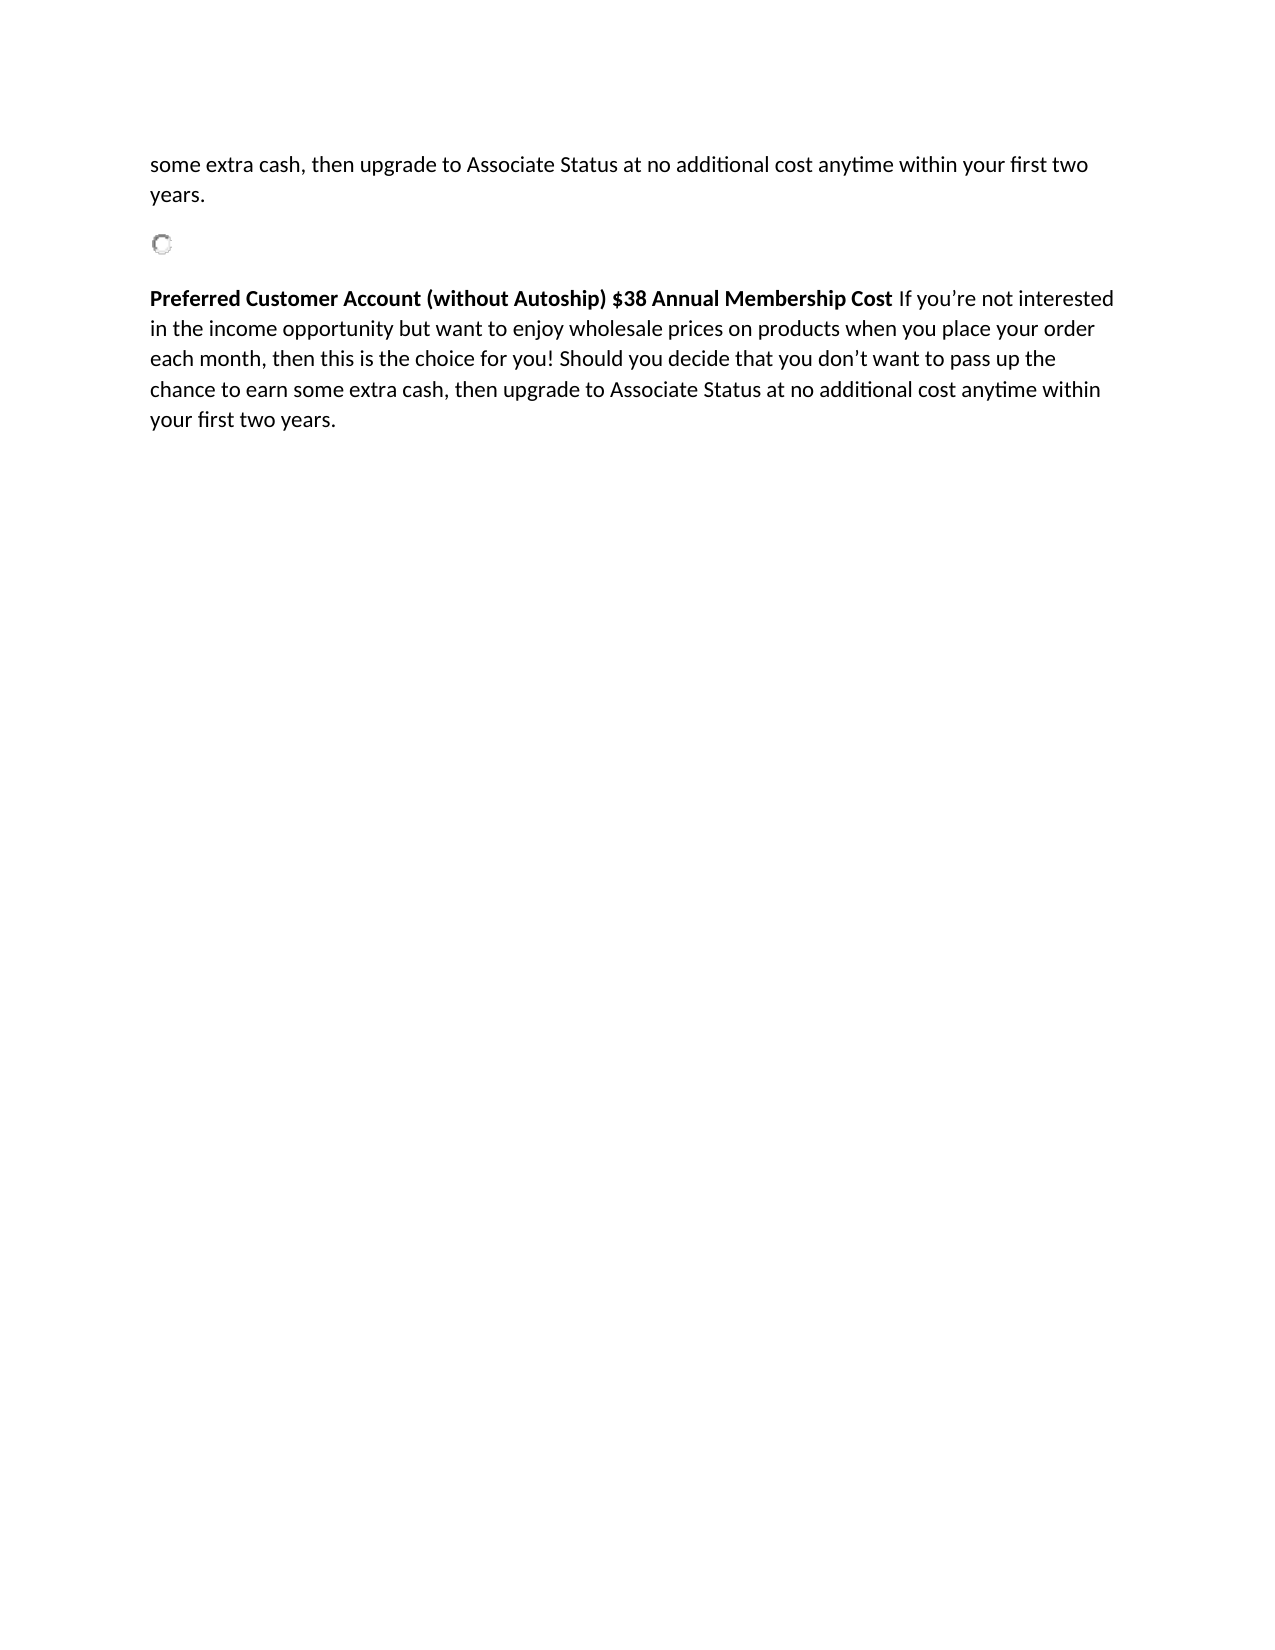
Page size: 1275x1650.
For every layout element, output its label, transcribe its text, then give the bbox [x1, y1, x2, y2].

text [150, 150, 1125, 208]
text Preferred Customer Account (without Autoship) $38 Annual Membership Cost If you’re not interested in the income opportunity but want to enjoy wholesale prices on products when you place your order each month, then this is the choice for you! Should you decide that you don’t want to pass up the chance to earn some extra cash, then upgrade to Associate Status at no additional cost anytime within your first two years. [150, 284, 1125, 433]
